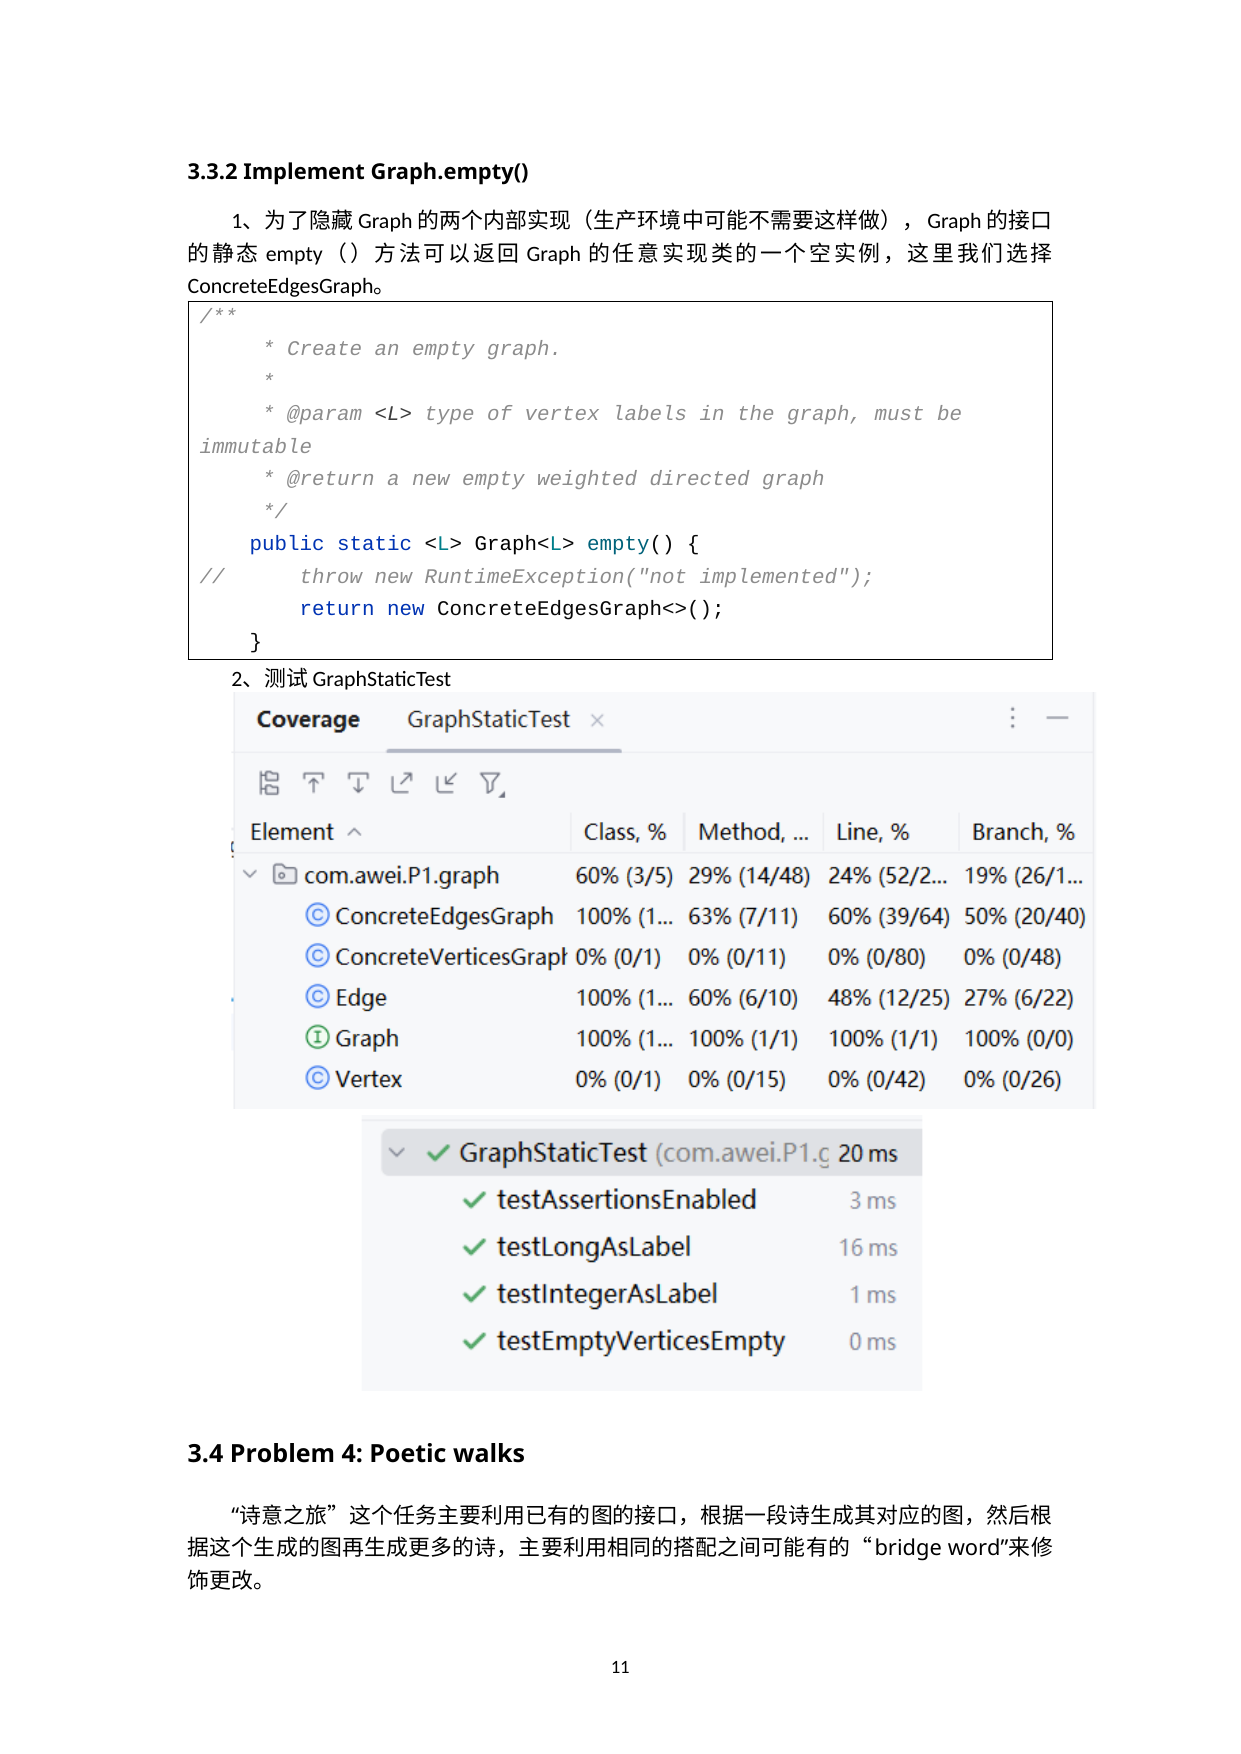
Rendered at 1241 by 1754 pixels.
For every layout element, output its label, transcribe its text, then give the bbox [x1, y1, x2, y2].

subtitle 3.4 Problem 4: Poetic walks [187, 1420, 1053, 1485]
text “诗意之旅”这个任务主要利用已有的图的接口，根据一段诗生成其对应的图，然后根据这个生成的图再生成更多的诗，主要利用相同的搭配之间可能有的“bridge word”来修饰更改。 [187, 1498, 1053, 1595]
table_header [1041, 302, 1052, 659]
text 1、为了隐藏Graph的两个内部实现（生产环境中可能不需要这样做），Graph的接口的静态empty（）方法可以返回Graph的任意实现类的一个空实例，这里我们选择ConcreteEdgesGraph。 [187, 203, 1053, 301]
subtitle 3.3.2 Implement Graph.empty() [187, 154, 1053, 187]
picture [231, 692, 1097, 1109]
picture [361, 1115, 923, 1391]
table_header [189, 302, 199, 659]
text 2、测试GraphStaticTest [187, 660, 1053, 693]
